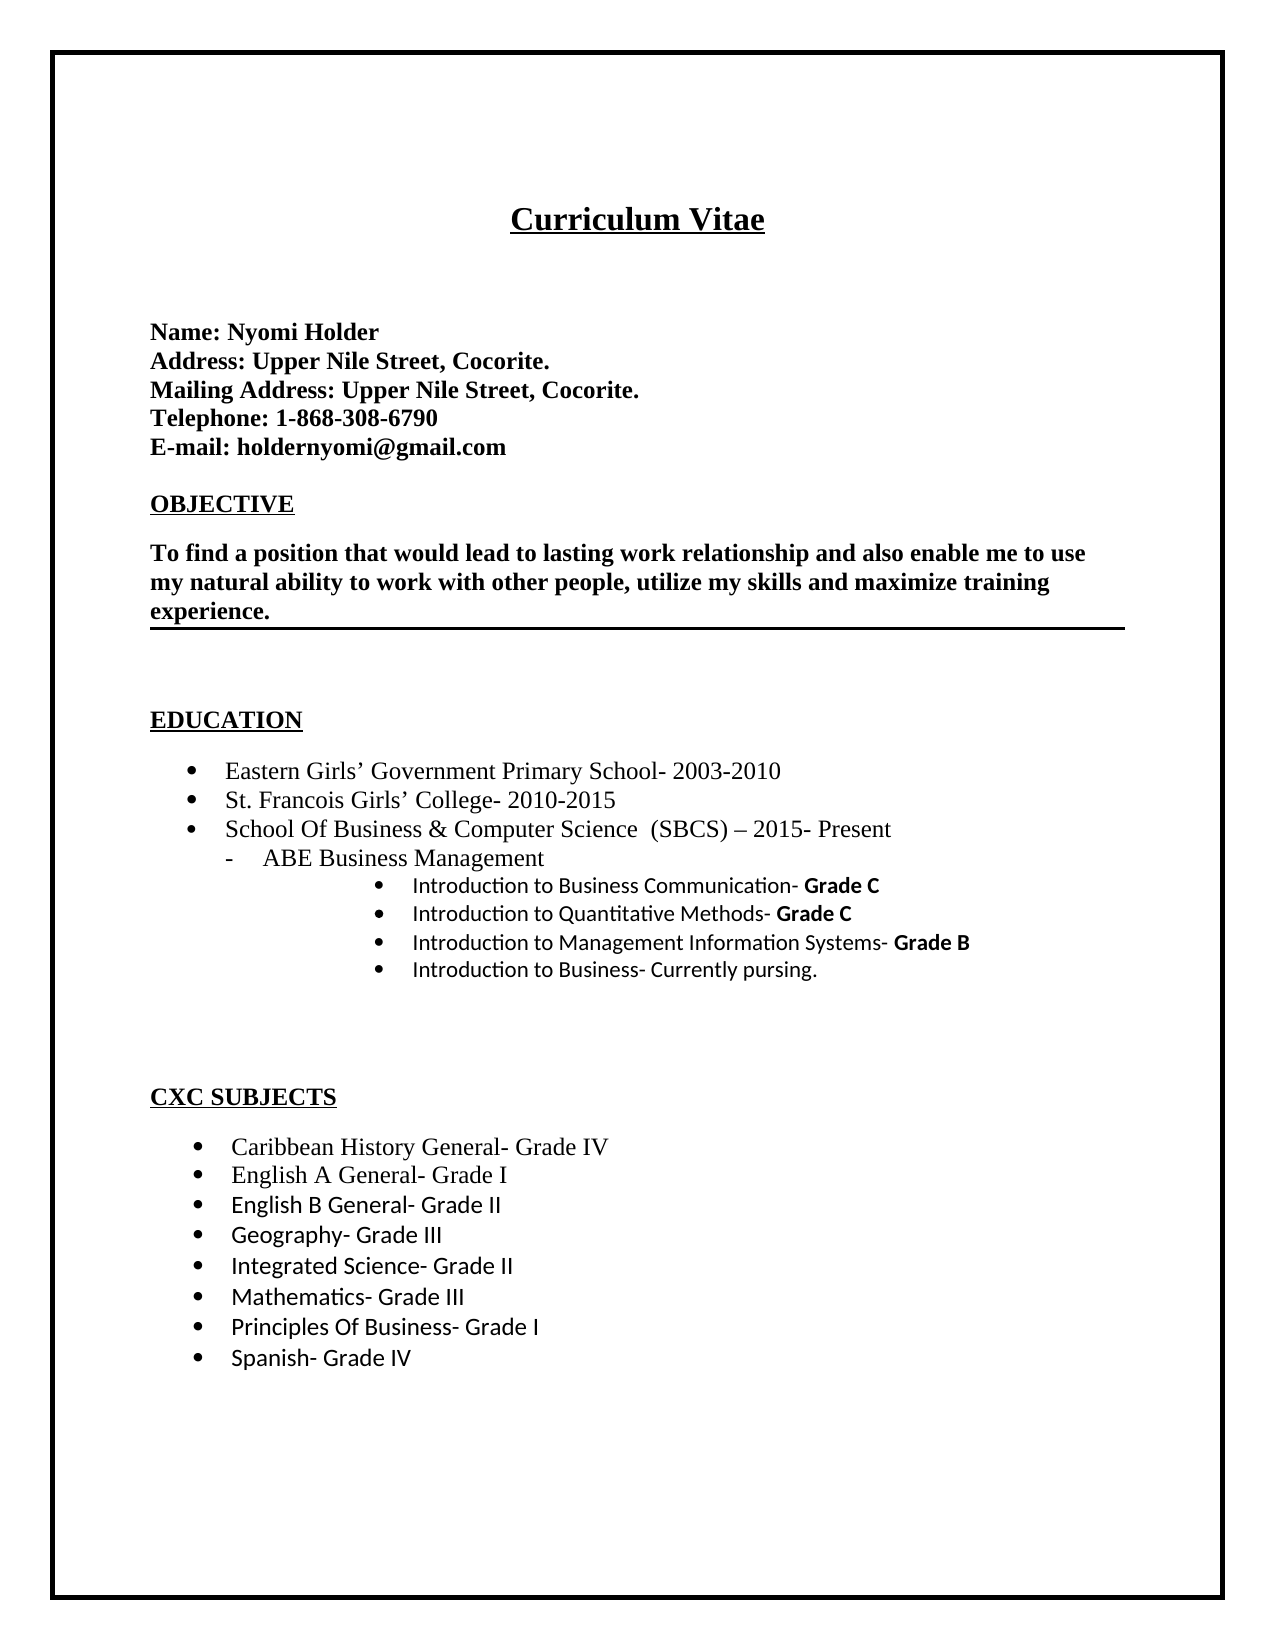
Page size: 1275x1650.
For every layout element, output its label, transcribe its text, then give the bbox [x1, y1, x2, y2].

text CXC SUBJECTS [150, 1082, 1125, 1111]
text Mailing Address: Upper Nile Street, Cocorite. [150, 375, 1125, 403]
list Mathematics- Grade III [194, 1281, 1125, 1311]
list English B General- Grade II [194, 1189, 1125, 1220]
list Geography- Grade III [194, 1220, 1125, 1250]
text Address: Upper Nile Street, Cocorite. [150, 346, 1125, 375]
list ABE Business Management [225, 843, 1125, 872]
list Spanish- Grade IV [194, 1342, 1125, 1372]
list Introduction to Management Information Systems- Grade B [375, 928, 1125, 956]
text Telephone: 1-868-308-6790 [150, 403, 1125, 432]
list School Of Business & Computer Science (SBCS) – 2015- Present [187, 814, 1125, 843]
list Introduction to Business- Currently pursing. [375, 956, 1125, 984]
list Principles Of Business- Grade I [194, 1311, 1125, 1342]
list Introduction to Business Communication- Grade C [375, 872, 1125, 899]
list Introduction to Quantitative Methods- Grade C [375, 899, 1125, 928]
list Eastern Girls’ Government Primary School- 2003-2010 [187, 755, 1125, 785]
text Curriculum Vitae [150, 199, 1125, 237]
list Caribbean History General- Grade IV [194, 1132, 1125, 1160]
list Integrated Science- Grade II [194, 1250, 1125, 1281]
text Name: Nyomi Holder [150, 317, 1125, 346]
text E-mail: holdernyomi@gmail.com [150, 432, 1125, 461]
text OBJECTIVE [150, 489, 1125, 518]
text EDUCATION [150, 705, 1125, 734]
list English A General- Grade I [194, 1160, 1125, 1189]
text To find a position that would lead to lasting work relationship and also enable me to use my natural ability to work with other people, utilize my skills and maximize training experience. [150, 538, 1125, 627]
list St. Francois Girls’ College- 2010-2015 [187, 785, 1125, 814]
